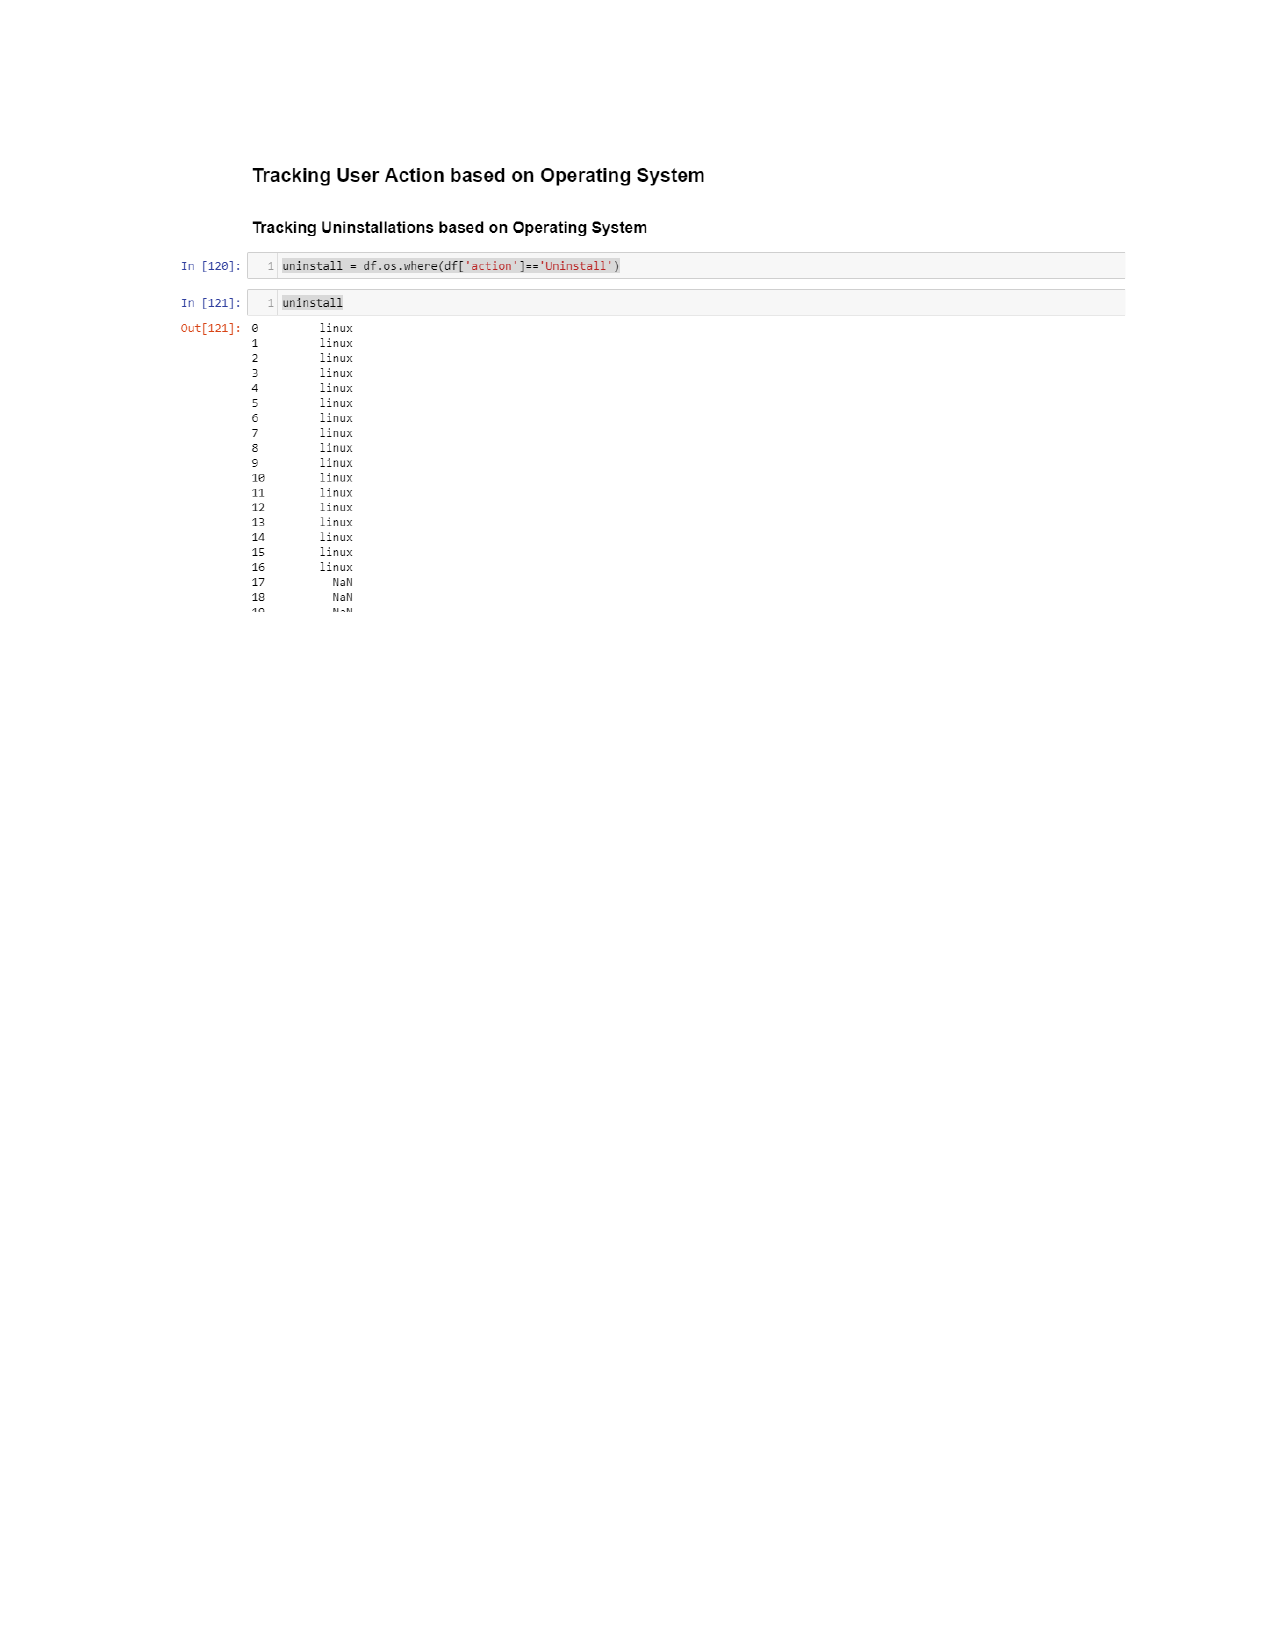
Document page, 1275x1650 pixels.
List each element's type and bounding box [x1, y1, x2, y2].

picture [150, 150, 1125, 612]
